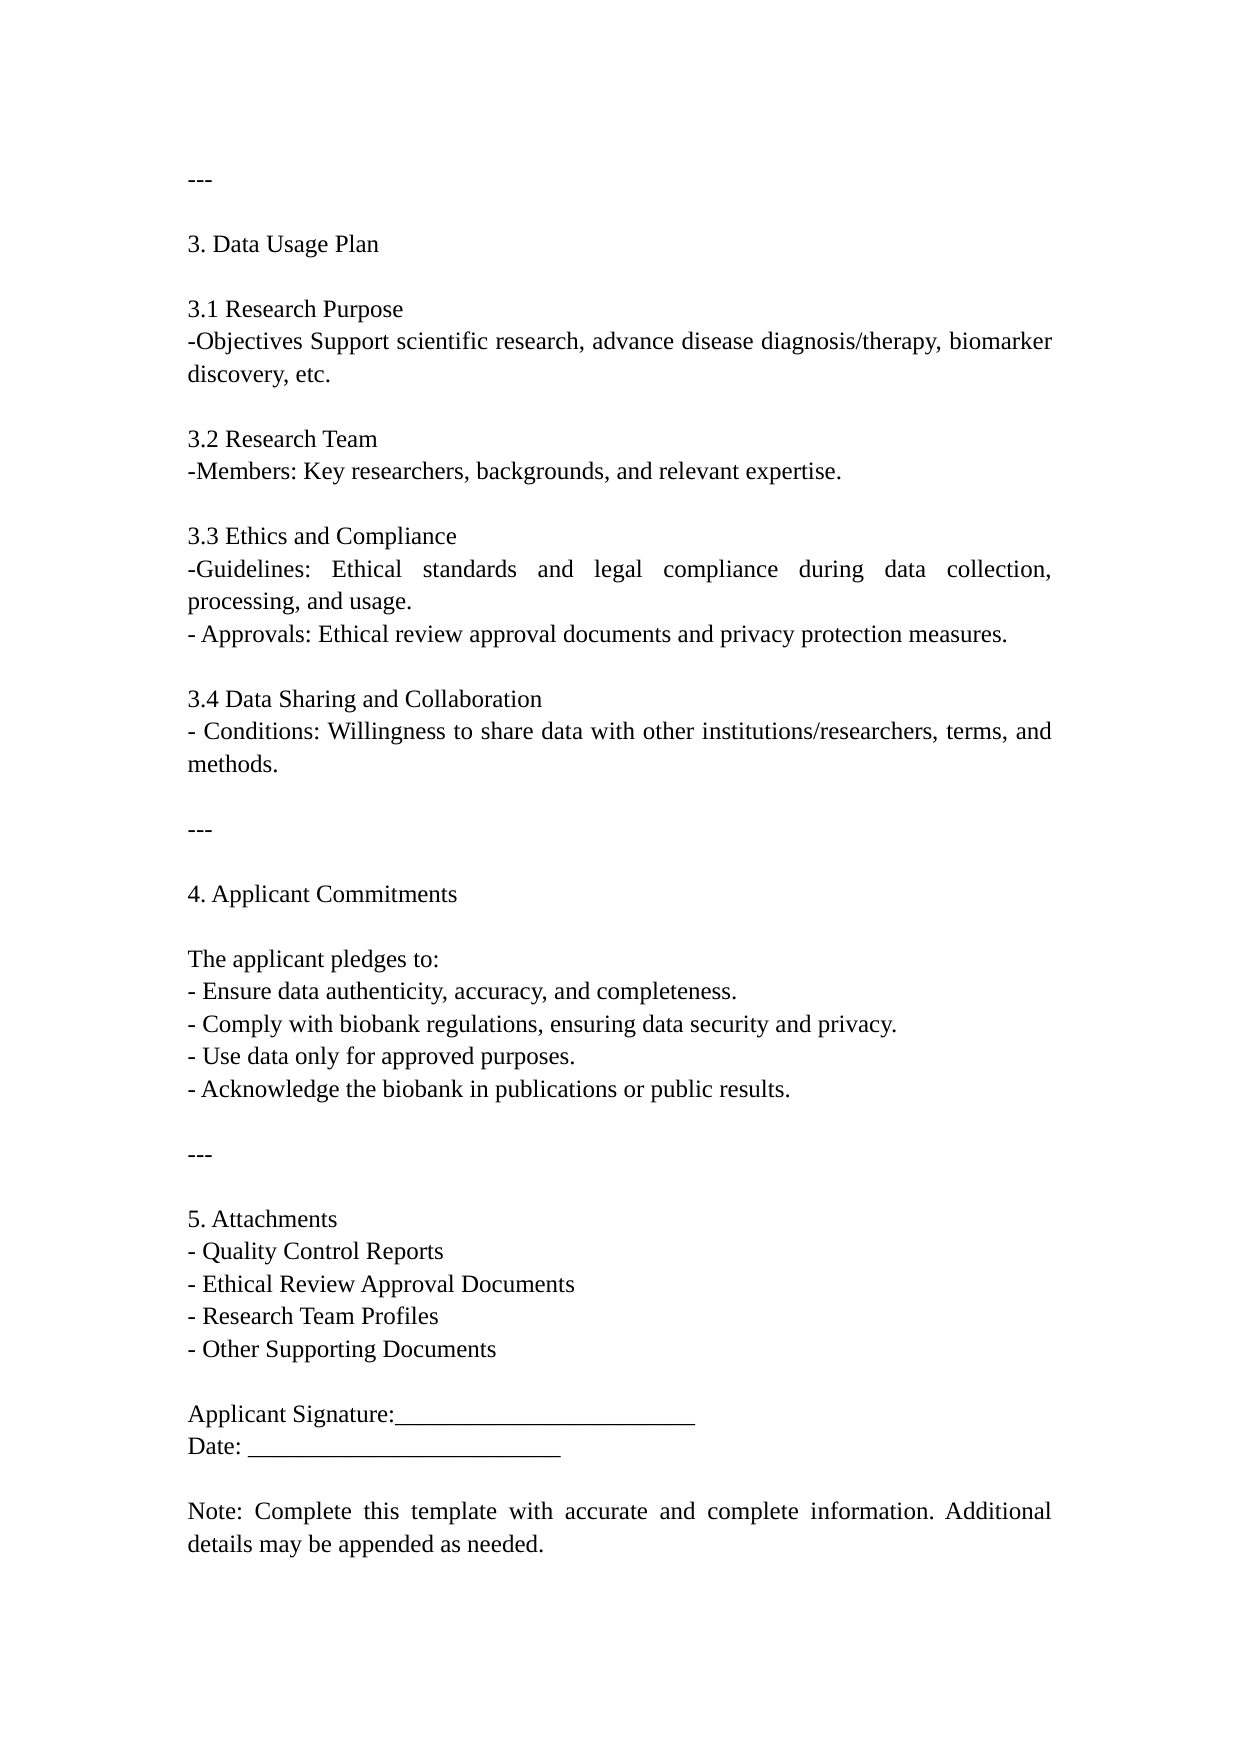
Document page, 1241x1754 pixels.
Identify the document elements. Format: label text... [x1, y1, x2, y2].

text 3.1 Research Purpose [187, 292, 1053, 324]
text - Other Supporting Documents [187, 1332, 1053, 1364]
text 5. Attachments [187, 1202, 1053, 1234]
text --- [187, 1137, 1053, 1169]
text 3.4 Data Sharing and Collaboration [187, 682, 1053, 714]
text - Ensure data authenticity, accuracy, and completeness. [187, 974, 1053, 1007]
text - Approvals: Ethical review approval documents and privacy protection measures. [187, 617, 1053, 649]
text -Members: Key researchers, backgrounds, and relevant expertise. [187, 454, 1053, 487]
text The applicant pledges to: [187, 942, 1053, 974]
text 3.3 Ethics and Compliance [187, 519, 1053, 552]
text - Research Team Profiles [187, 1299, 1053, 1332]
text - Comply with biobank regulations, ensuring data security and privacy. [187, 1007, 1053, 1039]
text - Conditions: Willingness to share data with other institutions/researchers, terms, and methods. [187, 714, 1053, 779]
text Date: _________________________ [187, 1429, 1053, 1462]
text Applicant Signature:________________________ [187, 1397, 1053, 1429]
text 3.2 Research Team [187, 422, 1053, 454]
text - Quality Control Reports [187, 1234, 1053, 1267]
text -Guidelines: Ethical standards and legal compliance during data collection, processing, and usage. [187, 552, 1053, 617]
text Note: Complete this template with accurate and complete information. Additional details may be appended as needed. [187, 1494, 1053, 1559]
text -Objectives Support scientific research, advance disease diagnosis/therapy, biomarker discovery, etc. [187, 324, 1053, 389]
text --- [187, 812, 1053, 844]
text - Use data only for approved purposes. [187, 1039, 1053, 1072]
text --- [187, 162, 1053, 194]
text - Ethical Review Approval Documents [187, 1267, 1053, 1299]
text 3. Data Usage Plan [187, 227, 1053, 259]
text - Acknowledge the biobank in publications or public results. [187, 1072, 1053, 1104]
text 4. Applicant Commitments [187, 877, 1053, 909]
